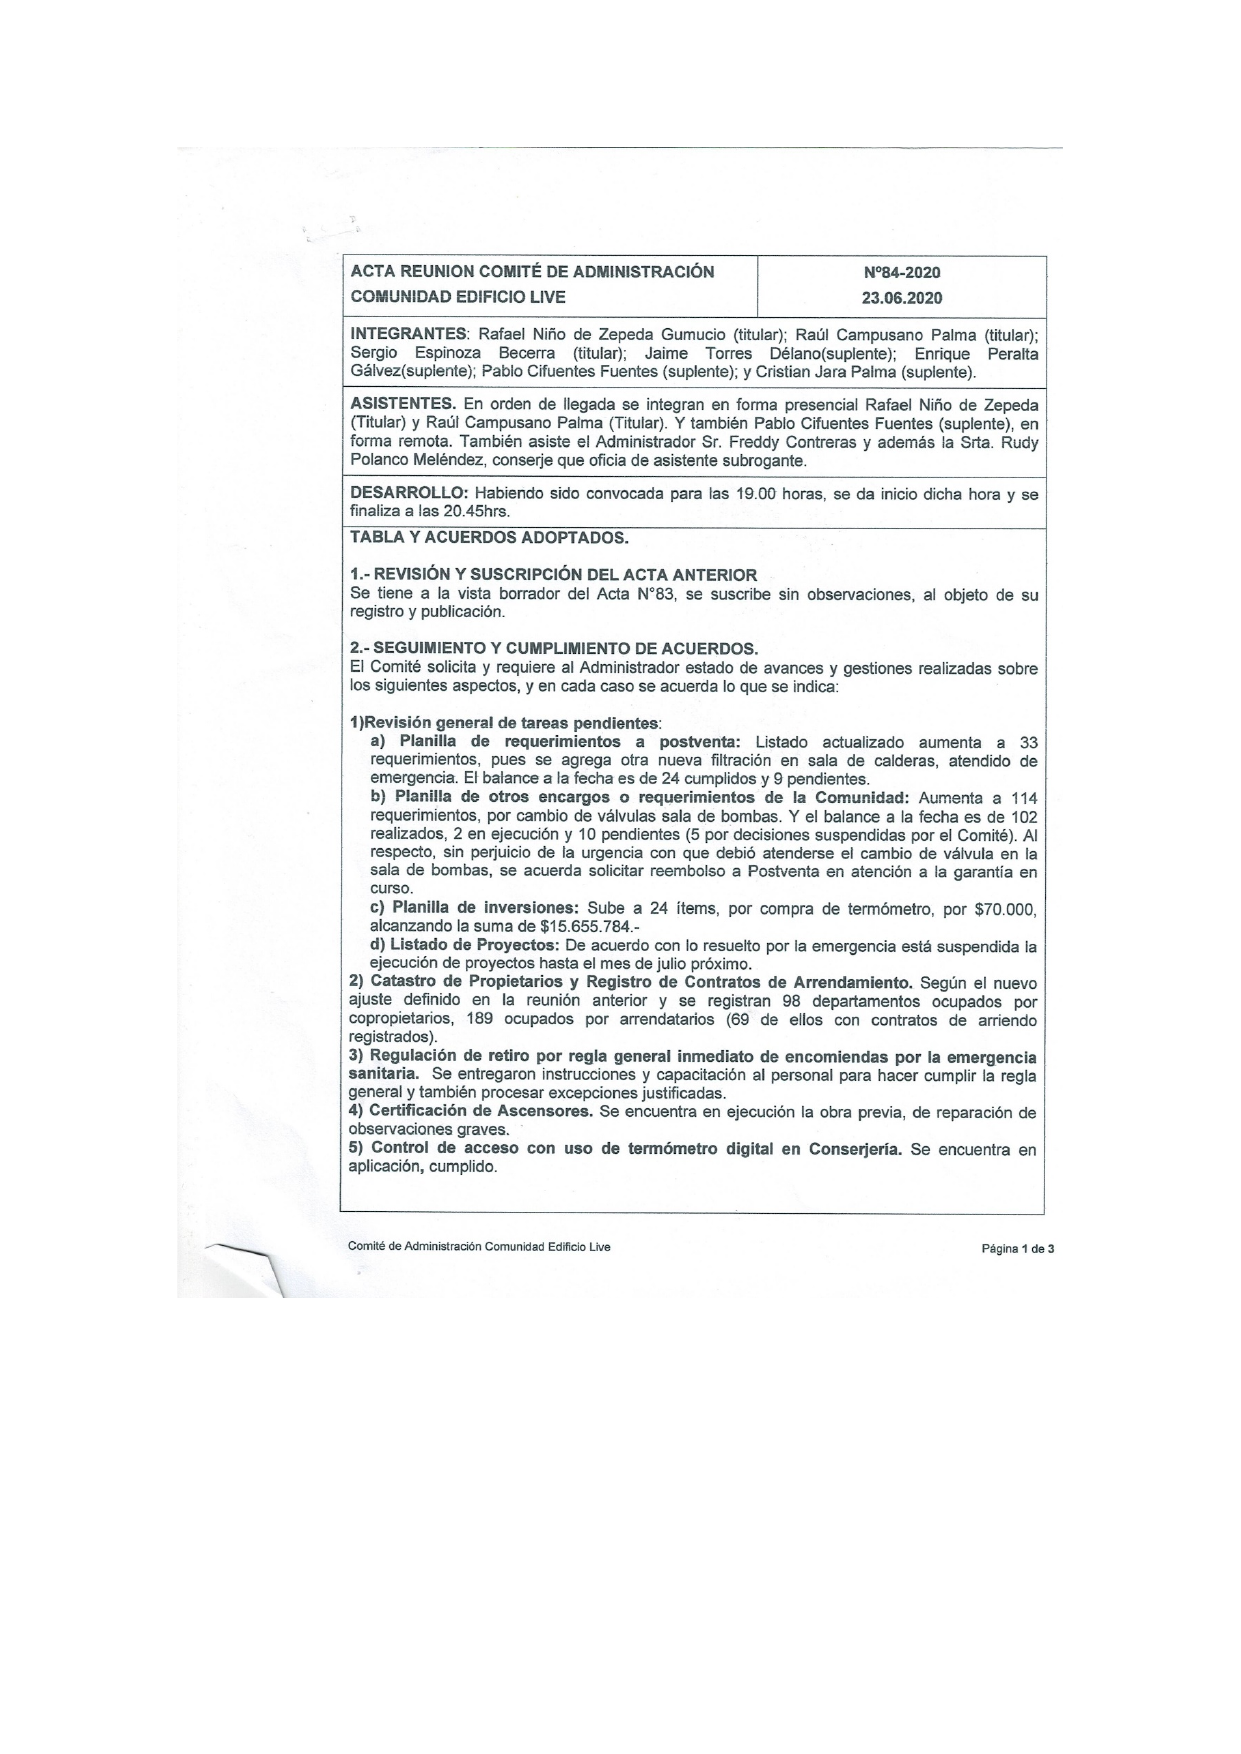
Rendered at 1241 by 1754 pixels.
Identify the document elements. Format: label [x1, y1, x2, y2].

picture [177, 147, 1063, 1298]
